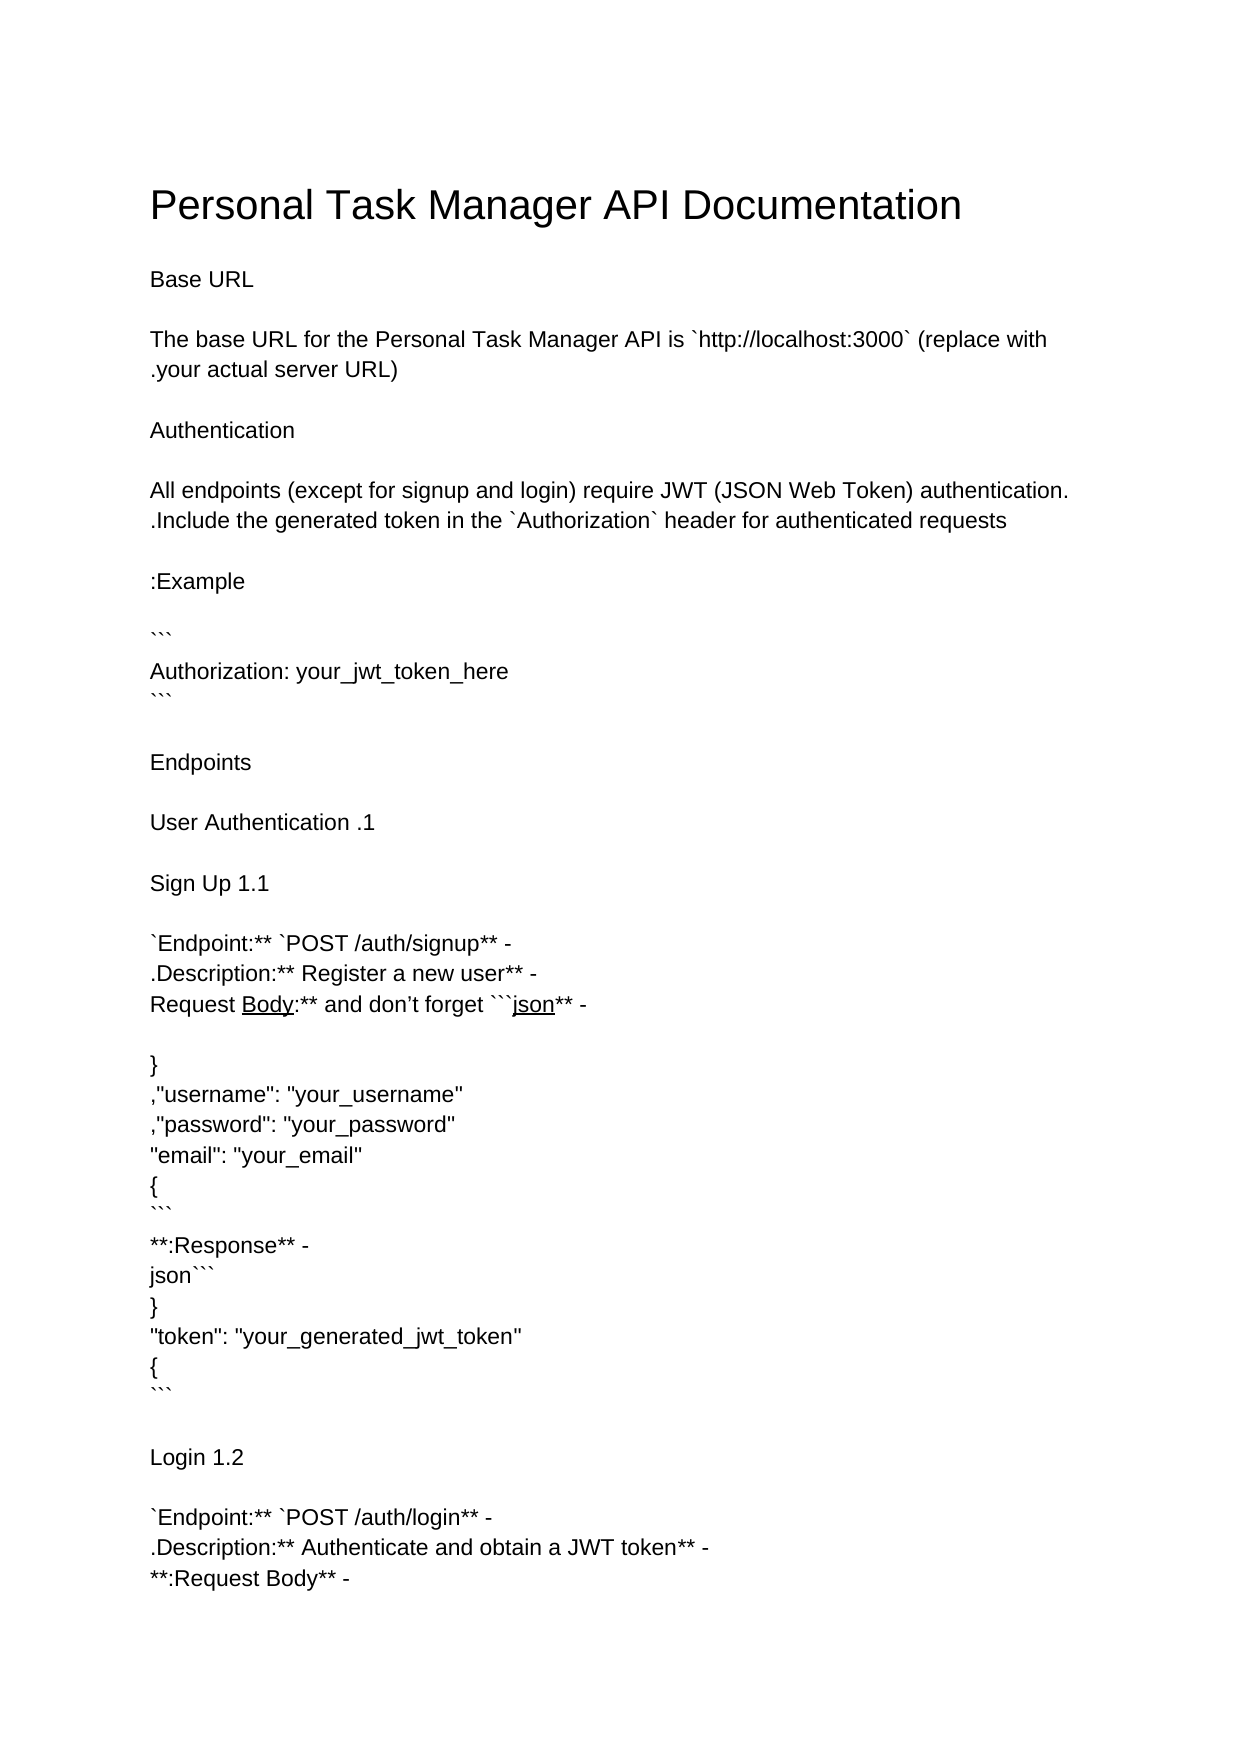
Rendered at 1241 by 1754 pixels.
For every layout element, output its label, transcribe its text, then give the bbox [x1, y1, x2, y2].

text The base URL for the Personal Task Manager API is `http://localhost:3000` (replace with your actual server URL). [150, 326, 1090, 382]
text Example: [150, 568, 1090, 594]
text } [150, 1172, 1090, 1198]
text ``` [150, 688, 1090, 715]
text Endpoints [150, 749, 1090, 775]
text ``` [150, 1383, 1090, 1409]
text - **Endpoint:** `POST /auth/signup` [150, 930, 1090, 956]
text { [150, 1051, 1090, 1077]
text Personal Task Manager API Documentation [150, 180, 1090, 228]
text - **Description:** Authenticate and obtain a JWT token. [150, 1534, 1090, 1561]
text - **Request Body:** [150, 1564, 1090, 1591]
text } [150, 1353, 1090, 1379]
text - **Description:** Register a new user. [150, 960, 1090, 987]
text Authorization: your_jwt_token_here [150, 658, 1090, 684]
text Authentication [150, 417, 1090, 443]
text ```json [150, 1262, 1090, 1289]
text 1.1 Sign Up [150, 870, 1090, 896]
text - **Endpoint:** `POST /auth/login` [150, 1504, 1090, 1530]
text 1.2 Login [150, 1444, 1090, 1470]
text ``` [150, 1202, 1090, 1228]
text "username": "your_username", [150, 1081, 1090, 1107]
text - **Request Body:** and don’t forget ```json [150, 991, 1090, 1017]
text "password": "your_password", [150, 1111, 1090, 1138]
text "token": "your_generated_jwt_token" [150, 1323, 1090, 1349]
text All endpoints (except for signup and login) require JWT (JSON Web Token) authentication. Include the generated token in the `Authorization` header for authenticated requests. [150, 477, 1090, 533]
text Base URL [150, 266, 1090, 292]
text ``` [150, 628, 1090, 654]
text 1. User Authentication [150, 809, 1090, 836]
text { [150, 1293, 1090, 1319]
text - **Response:** [150, 1232, 1090, 1258]
text "email": "your_email" [150, 1142, 1090, 1168]
